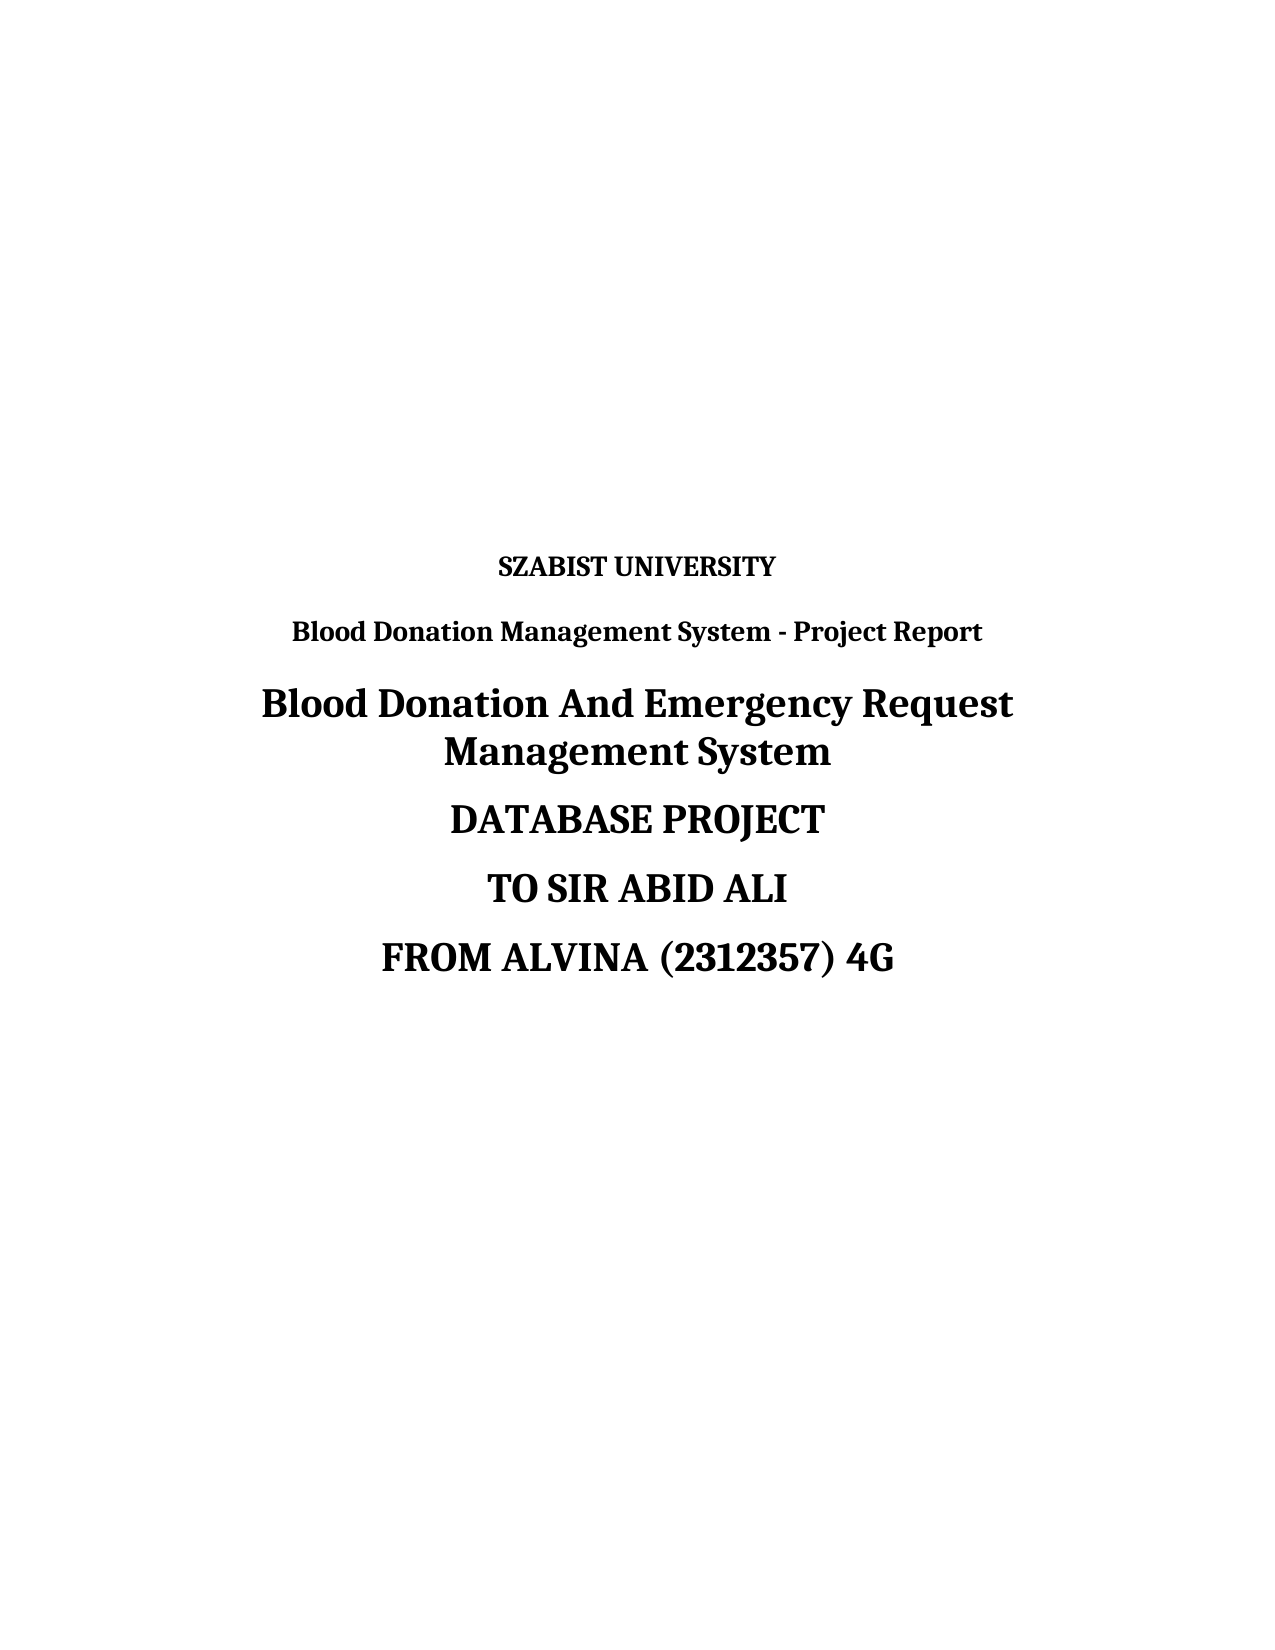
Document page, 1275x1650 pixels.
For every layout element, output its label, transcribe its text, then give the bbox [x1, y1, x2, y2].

text SZABIST UNIVERSITY [150, 550, 1125, 583]
text DATABASE PROJECT [150, 796, 1125, 844]
text Blood Donation And Emergency Request Management System [150, 679, 1125, 775]
text TO SIR ABID ALI [150, 865, 1125, 913]
text Blood Donation Management System - Project Report [150, 615, 1125, 648]
text FROM ALVINA (2312357) 4G [150, 934, 1125, 982]
